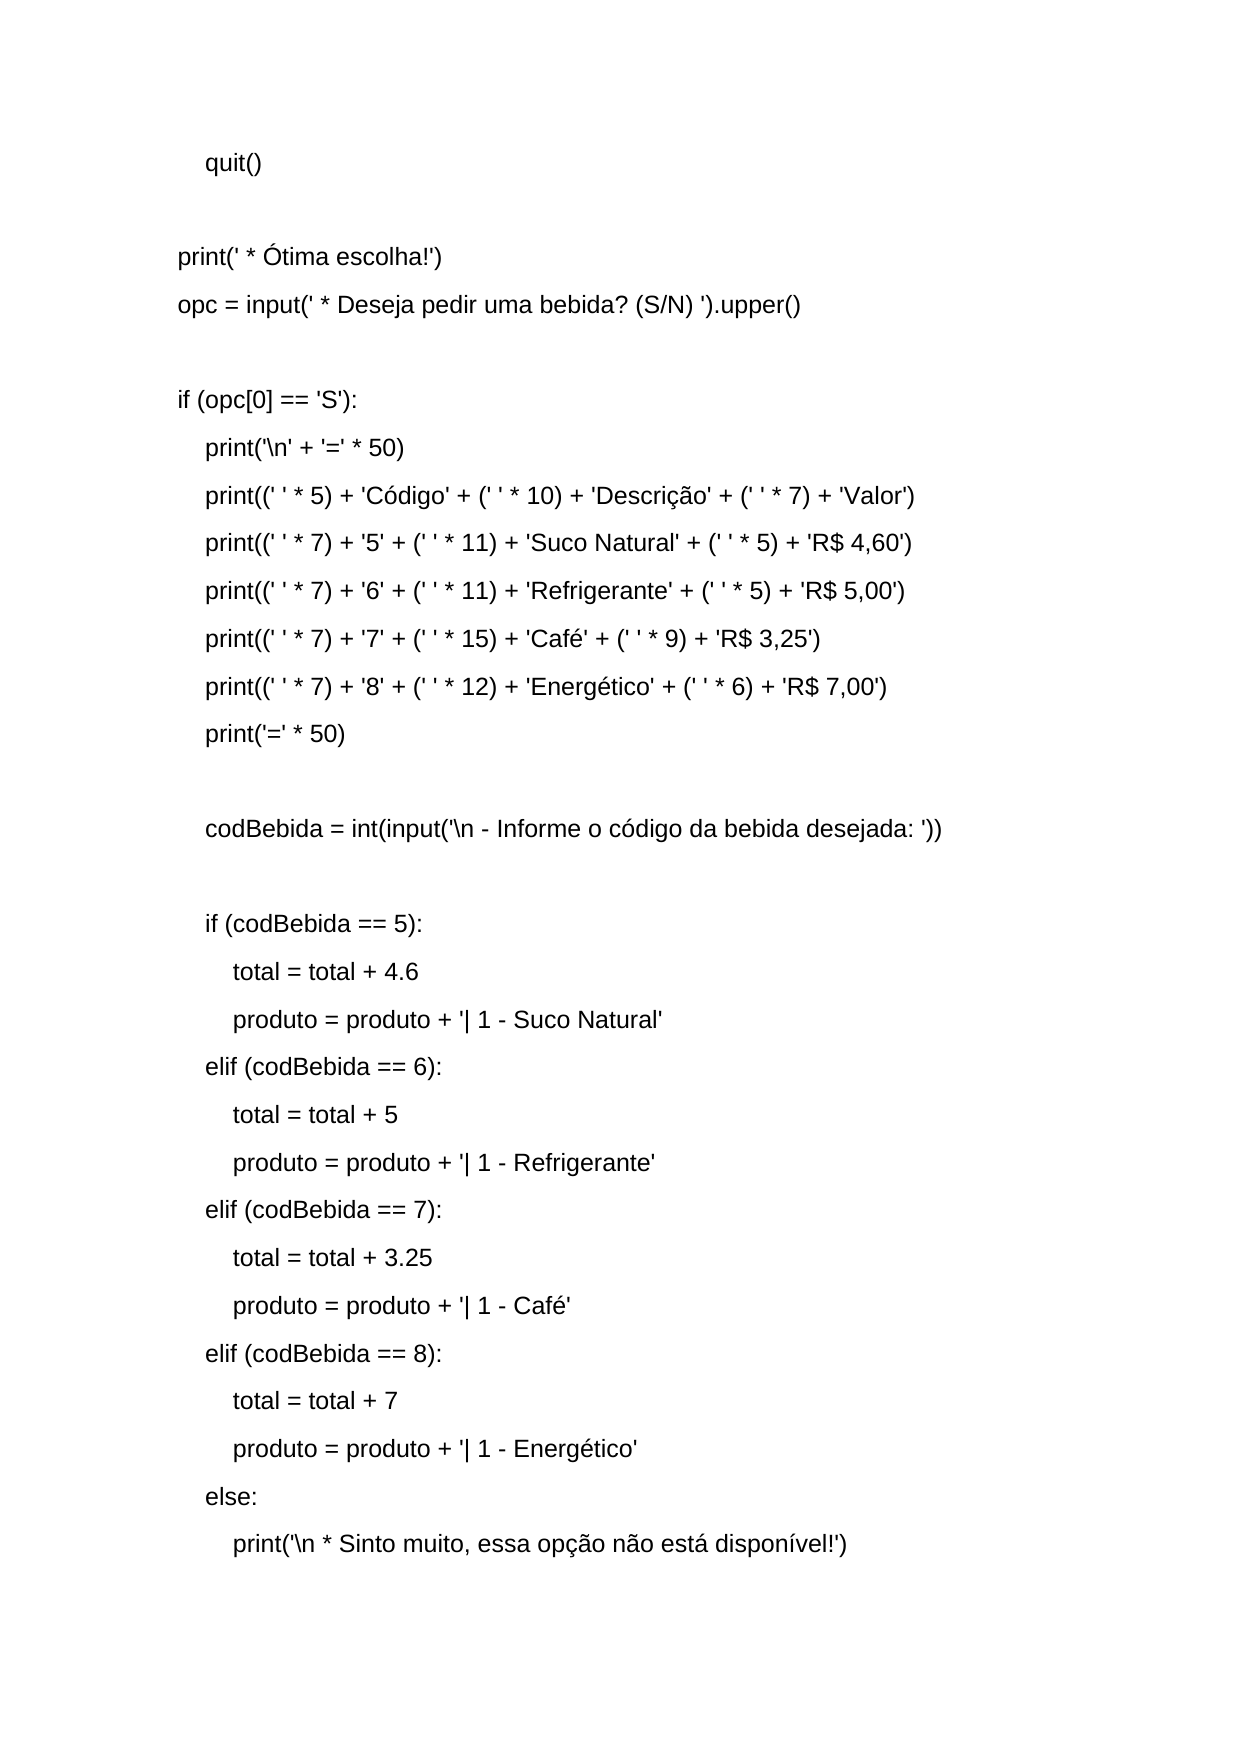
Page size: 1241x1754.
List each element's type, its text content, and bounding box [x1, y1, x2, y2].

text elif (codBebida == 6): [177, 1052, 1063, 1081]
text else: [177, 1482, 1063, 1511]
text print('=' * 50) [177, 719, 1063, 748]
text codBebida = int(input('\n - Informe o código da bebida desejada: ')) [177, 814, 1063, 843]
text total = total + 3.25 [177, 1243, 1063, 1272]
text total = total + 5 [177, 1100, 1063, 1129]
text produto = produto + '| 1 - Energético' [177, 1434, 1063, 1463]
text produto = produto + '| 1 - Suco Natural' [177, 1005, 1063, 1033]
text opc = input(' * Deseja pedir uma bebida? (S/N) ').upper() [177, 290, 1063, 319]
text print(' * Ótima escolha!') [177, 242, 1063, 271]
text print((' ' * 7) + '6' + (' ' * 11) + 'Refrigerante' + (' ' * 5) + 'R$ 5,00') [177, 576, 1063, 605]
text print('\n * Sinto muito, essa opção não está disponível!') [177, 1529, 1063, 1558]
text total = total + 7 [177, 1386, 1063, 1415]
text print((' ' * 7) + '7' + (' ' * 15) + 'Café' + (' ' * 9) + 'R$ 3,25') [177, 624, 1063, 653]
text total = total + 4.6 [177, 957, 1063, 986]
text produto = produto + '| 1 - Café' [177, 1291, 1063, 1320]
text print('\n' + '=' * 50) [177, 433, 1063, 462]
text quit() [177, 148, 1063, 176]
text print((' ' * 7) + '8' + (' ' * 12) + 'Energético' + (' ' * 6) + 'R$ 7,00') [177, 672, 1063, 700]
text elif (codBebida == 7): [177, 1196, 1063, 1224]
text produto = produto + '| 1 - Refrigerante' [177, 1148, 1063, 1177]
text if (codBebida == 5): [177, 909, 1063, 938]
text print((' ' * 7) + '5' + (' ' * 11) + 'Suco Natural' + (' ' * 5) + 'R$ 4,60') [177, 528, 1063, 557]
text print((' ' * 5) + 'Código' + (' ' * 10) + 'Descrição' + (' ' * 7) + 'Valor') [177, 481, 1063, 509]
text if (opc[0] == 'S'): [177, 385, 1063, 414]
text elif (codBebida == 8): [177, 1339, 1063, 1367]
